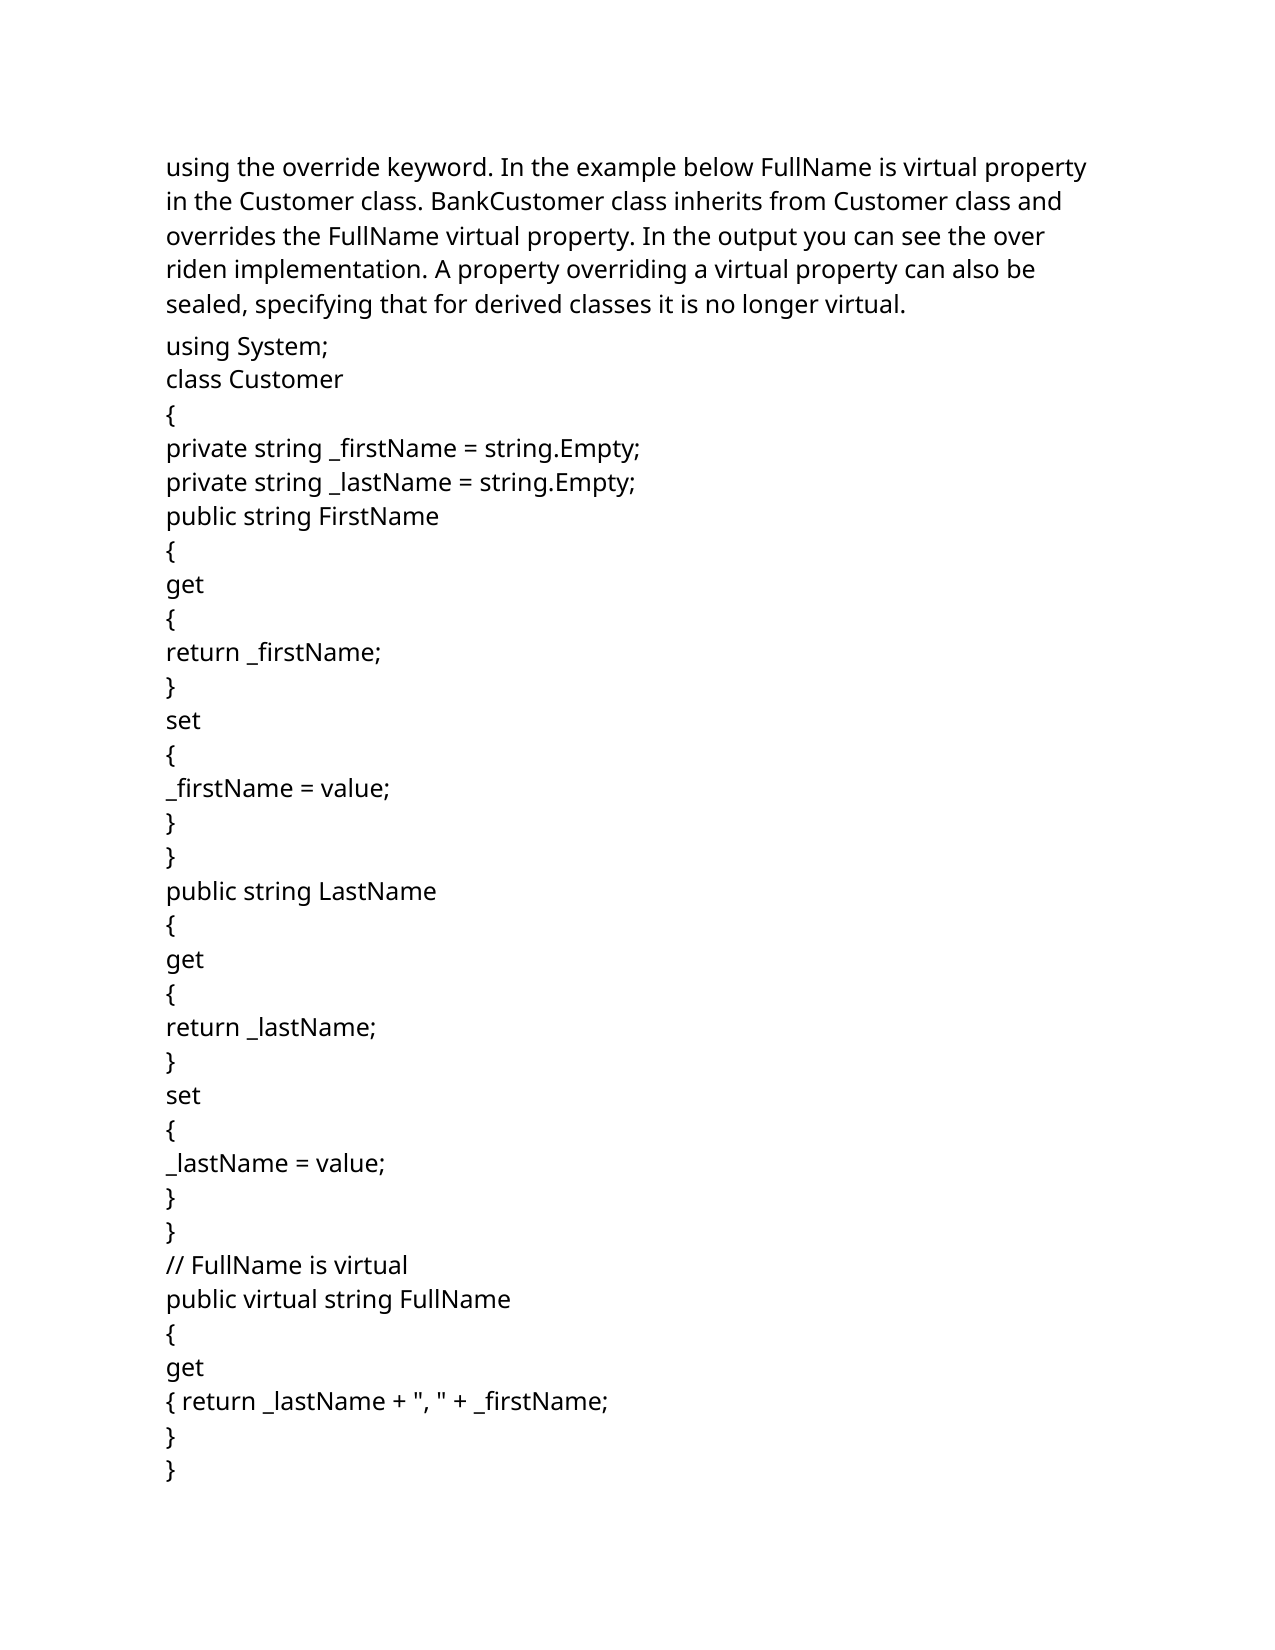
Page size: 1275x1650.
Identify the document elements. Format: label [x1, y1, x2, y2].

text [166, 328, 1109, 1486]
text [166, 150, 1109, 320]
